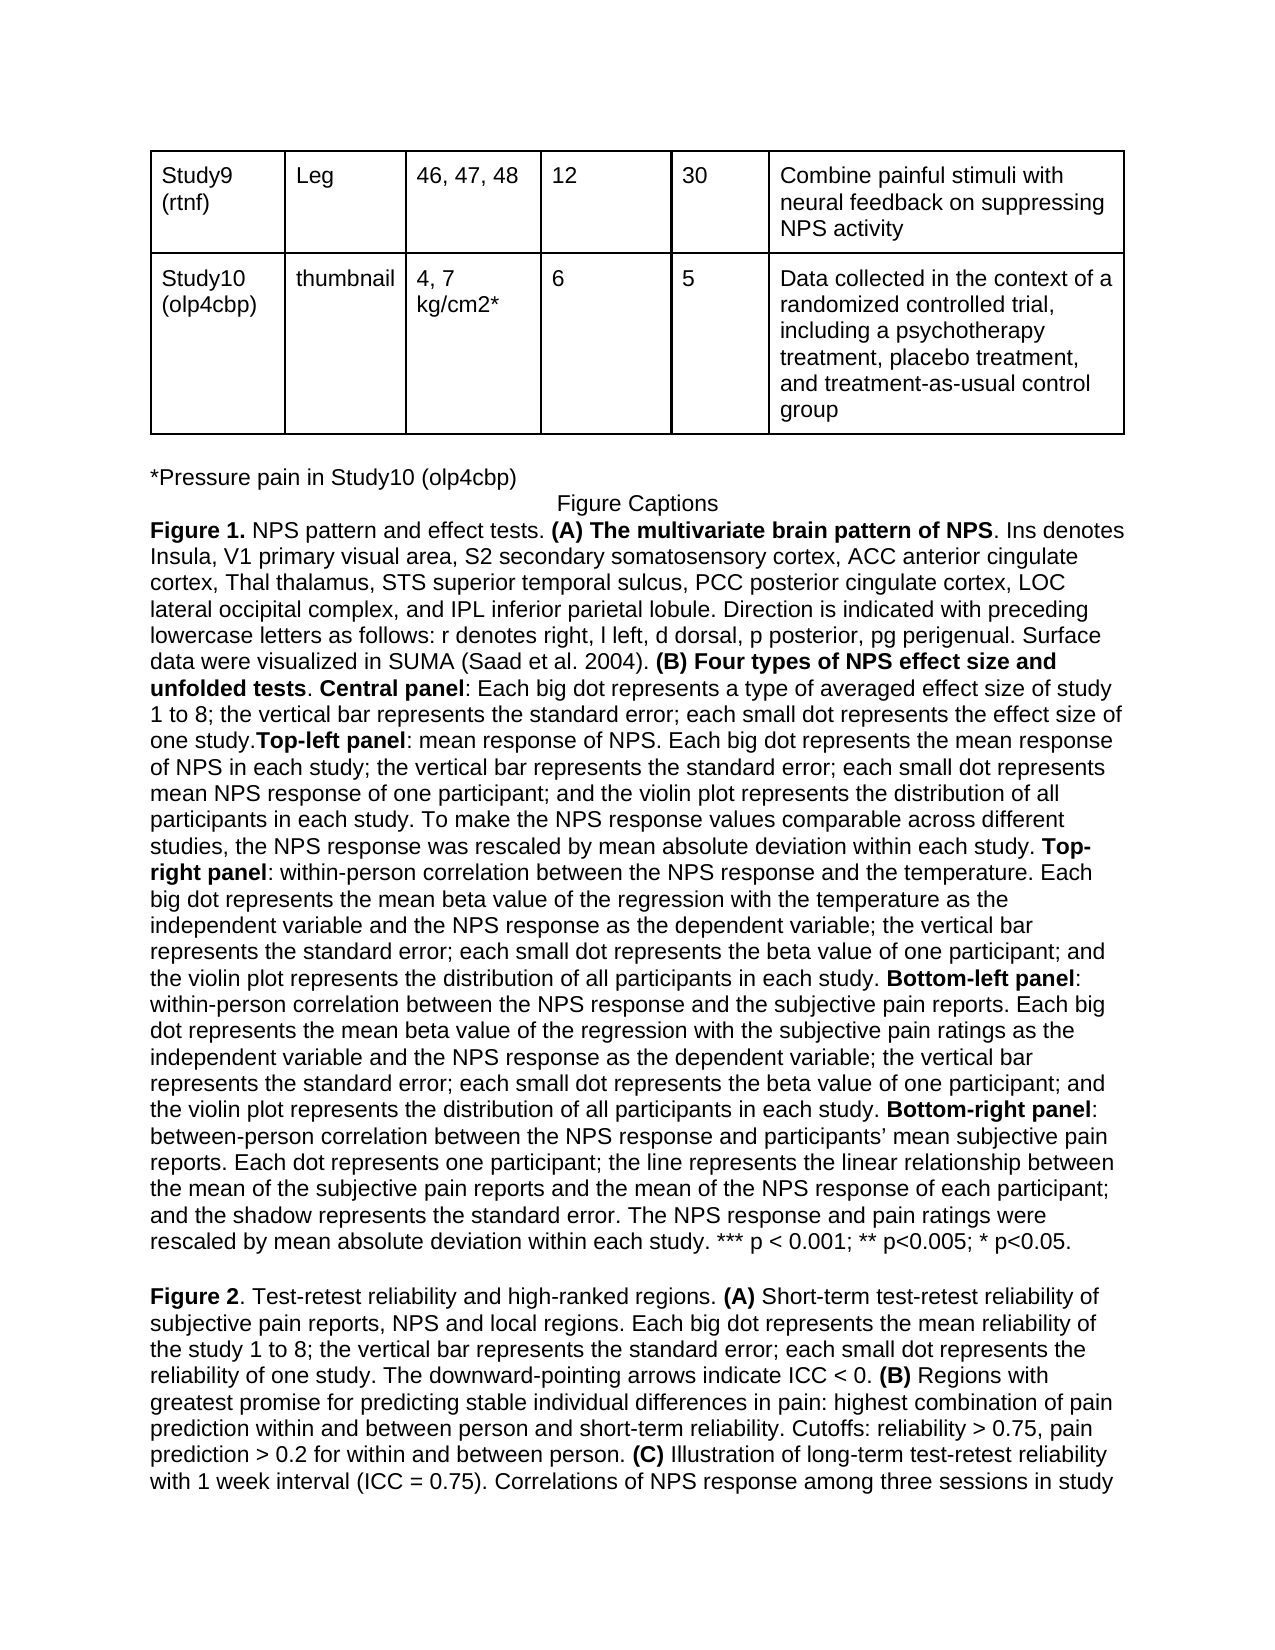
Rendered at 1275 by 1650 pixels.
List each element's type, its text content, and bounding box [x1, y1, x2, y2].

table_cell 4, 7 kg/cm2* [407, 254, 540, 433]
table_cell 6 [542, 254, 670, 433]
text Figure Captions [150, 490, 1125, 517]
table_cell 12 [542, 152, 670, 252]
text *Pressure pain in Study10 (olp4cbp) [150, 464, 1125, 490]
table_cell Data collected in the context of a randomized controlled trial, including a psychotherapy treatment, placebo treatment, and treatment-as-usual control group [770, 254, 1123, 433]
table_cell Leg [286, 152, 405, 252]
table_cell thumbnail [286, 254, 405, 433]
table_cell 46, 47, 48 [407, 152, 540, 252]
table_cell Study9 (rtnf) [152, 152, 284, 252]
text Figure 1. NPS pattern and effect tests. (A) The multivariate brain pattern of NPS. Ins denotes Insula, V1 primary visual area, S2 secondary somatosensory cortex, ACC anterior cingulate cortex, Thal thalamus, STS superior temporal sulcus, PCC posterior cingulate cortex, LOC lateral occipital complex, and IPL inferior parietal lobule. Direction is indicated with preceding lowercase letters as follows: r denotes right, l left, d dorsal, p posterior, pg perigenual. Surface data were visualized in SUMA (Saad et al. 2004). (B) Four types of NPS effect size and unfolded tests. Central panel: Each big dot represents a type of averaged effect size of study 1 to 8; the vertical bar represents the standard error; each small dot represents the effect size of one study.Top-left panel: mean response of NPS. Each big dot represents the mean response of NPS in each study; the vertical bar represents the standard error; each small dot represents mean NPS response of one participant; and the violin plot represents the distribution of all participants in each study. To make the NPS response values comparable across different studies, the NPS response was rescaled by mean absolute deviation within each study. Top-right panel: within-person correlation between the NPS response and the temperature. Each big dot represents the mean beta value of the regression with the temperature as the independent variable and the NPS response as the dependent variable; the vertical bar represents the standard error; each small dot represents the beta value of one participant; and the violin plot represents the distribution of all participants in each study. Bottom-left panel: within-person correlation between the NPS response and the subjective pain reports. Each big dot represents the mean beta value of the regression with the subjective pain ratings as the independent variable and the NPS response as the dependent variable; the vertical bar represents the standard error; each small dot represents the beta value of one participant; and the violin plot represents the distribution of all participants in each study. Bottom-right panel: between-person correlation between the NPS response and participants’ mean subjective pain reports. Each dot represents one participant; the line represents the linear relationship between the mean of the subjective pain reports and the mean of the NPS response of each participant; and the shadow represents the standard error. The NPS response and pain ratings were rescaled by mean absolute deviation within each study. *** p < 0.001; ** p<0.005; * p<0.05. [150, 517, 1125, 1254]
table_cell 5 [673, 254, 768, 433]
table_cell Study10 (olp4cbp) [152, 254, 284, 433]
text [150, 1283, 1125, 1494]
table_cell Combine painful stimuli with neural feedback on suppressing NPS activity [770, 152, 1123, 252]
table_cell 30 [673, 152, 768, 252]
